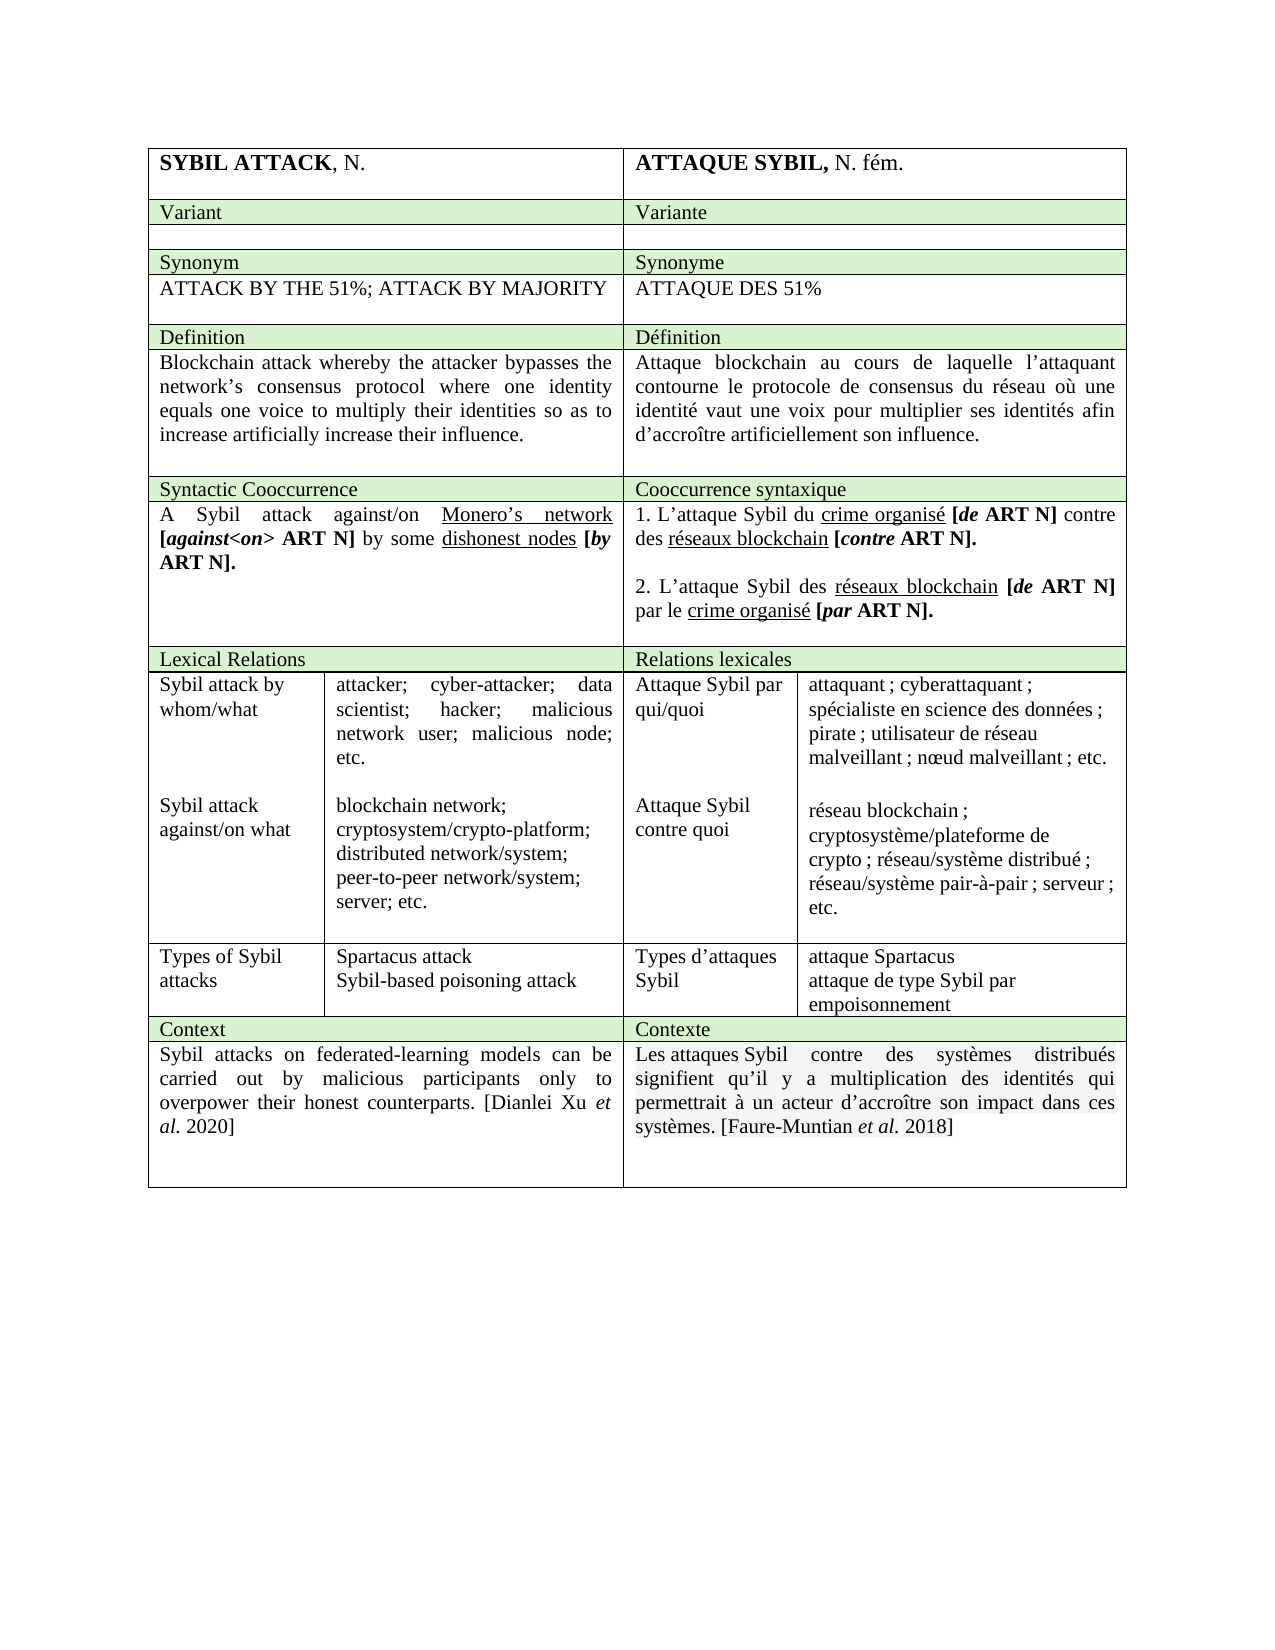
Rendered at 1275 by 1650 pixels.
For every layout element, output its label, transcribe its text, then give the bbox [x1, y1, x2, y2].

table_cell Variant [149, 200, 623, 224]
table_cell Context [149, 1017, 623, 1041]
table_cell A Sybil attack against/on Monero’s network [against<on> ART N] by some dishonest nodes [by ART N]. [149, 502, 623, 646]
table_cell Cooccurrence syntaxique [624, 477, 1126, 501]
table_cell Attaque blockchain au cours de laquelle l’attaquant contourne le protocole de consensus du réseau où une identité vaut une voix pour multiplier ses identités afin d’accroître artificiellement son influence. [624, 350, 1126, 476]
table_header SYBIL ATTACK, N. [149, 149, 623, 199]
table_cell Syntactic Cooccurrence [149, 477, 623, 501]
table_cell Sybil attacks on federated-learning models can be carried out by malicious participants only to overpower their honest counterparts. [Dianlei Xu et al. 2020] [149, 1042, 623, 1187]
table_cell Blockchain attack whereby the attacker bypasses the network’s consensus protocol where one identity equals one voice to multiply their identities so as to increase artificially increase their influence. [149, 350, 623, 476]
table_cell Types of Sybil attacks [149, 944, 324, 1016]
table_cell Les attaques Sybil contre des systèmes distribués signifient qu’il y a multiplication des identités qui permettrait à un acteur d’accroître son impact dans ces systèmes. [Faure-Muntian et al. 2018] [624, 1042, 1126, 1187]
table_cell Synonym [149, 250, 623, 274]
table_cell Contexte [624, 1017, 1126, 1041]
table_cell Attaque Sybil par qui/quoi Attaque Sybil contre quoi [624, 673, 797, 943]
table_cell attaque Spartacus attaque de type Sybil par empoisonnement [798, 944, 1126, 1016]
table_cell 1. L’attaque Sybil du crime organisé [de ART N] contre des réseaux blockchain [contre ART N]. 2. L’attaque Sybil des réseaux blockchain [de ART N] par le crime organisé [par ART N]. [624, 502, 1126, 646]
table_cell Lexical Relations [149, 647, 623, 671]
table_cell Définition [624, 325, 1126, 349]
table_cell Relations lexicales [624, 647, 1126, 671]
table_cell attacker; cyber-attacker; data scientist; hacker; malicious network user; malicious node; etc. blockchain network; cryptosystem/crypto-platform; distributed network/system; peer-to-peer network/system; server; etc. [325, 673, 623, 943]
table_header ATTAQUE SYBIL, N. fém. [624, 149, 1126, 199]
table_cell Synonyme [624, 250, 1126, 274]
table_cell [624, 225, 1126, 249]
table_cell ATTAQUE DES 51% [624, 275, 1126, 323]
table_cell Types d’attaques Sybil [624, 944, 797, 1016]
table_cell Sybil attack by whom/what Sybil attack against/on what [149, 673, 324, 943]
table_cell ATTACK BY THE 51%; ATTACK BY MAJORITY [149, 275, 623, 323]
table_cell Variante [624, 200, 1126, 224]
table_cell [149, 225, 623, 249]
table_cell Definition [149, 325, 623, 349]
table_cell Spartacus attack Sybil-based poisoning attack [325, 944, 623, 1016]
table_cell attaquant ; cyberattaquant ; spécialiste en science des données ; pirate ; utilisateur de réseau malveillant ; nœud malveillant ; etc. réseau blockchain ; cryptosystème/plateforme de crypto ; réseau/système distribué ; réseau/système pair-à-pair ; serveur ; etc. [798, 673, 1126, 943]
